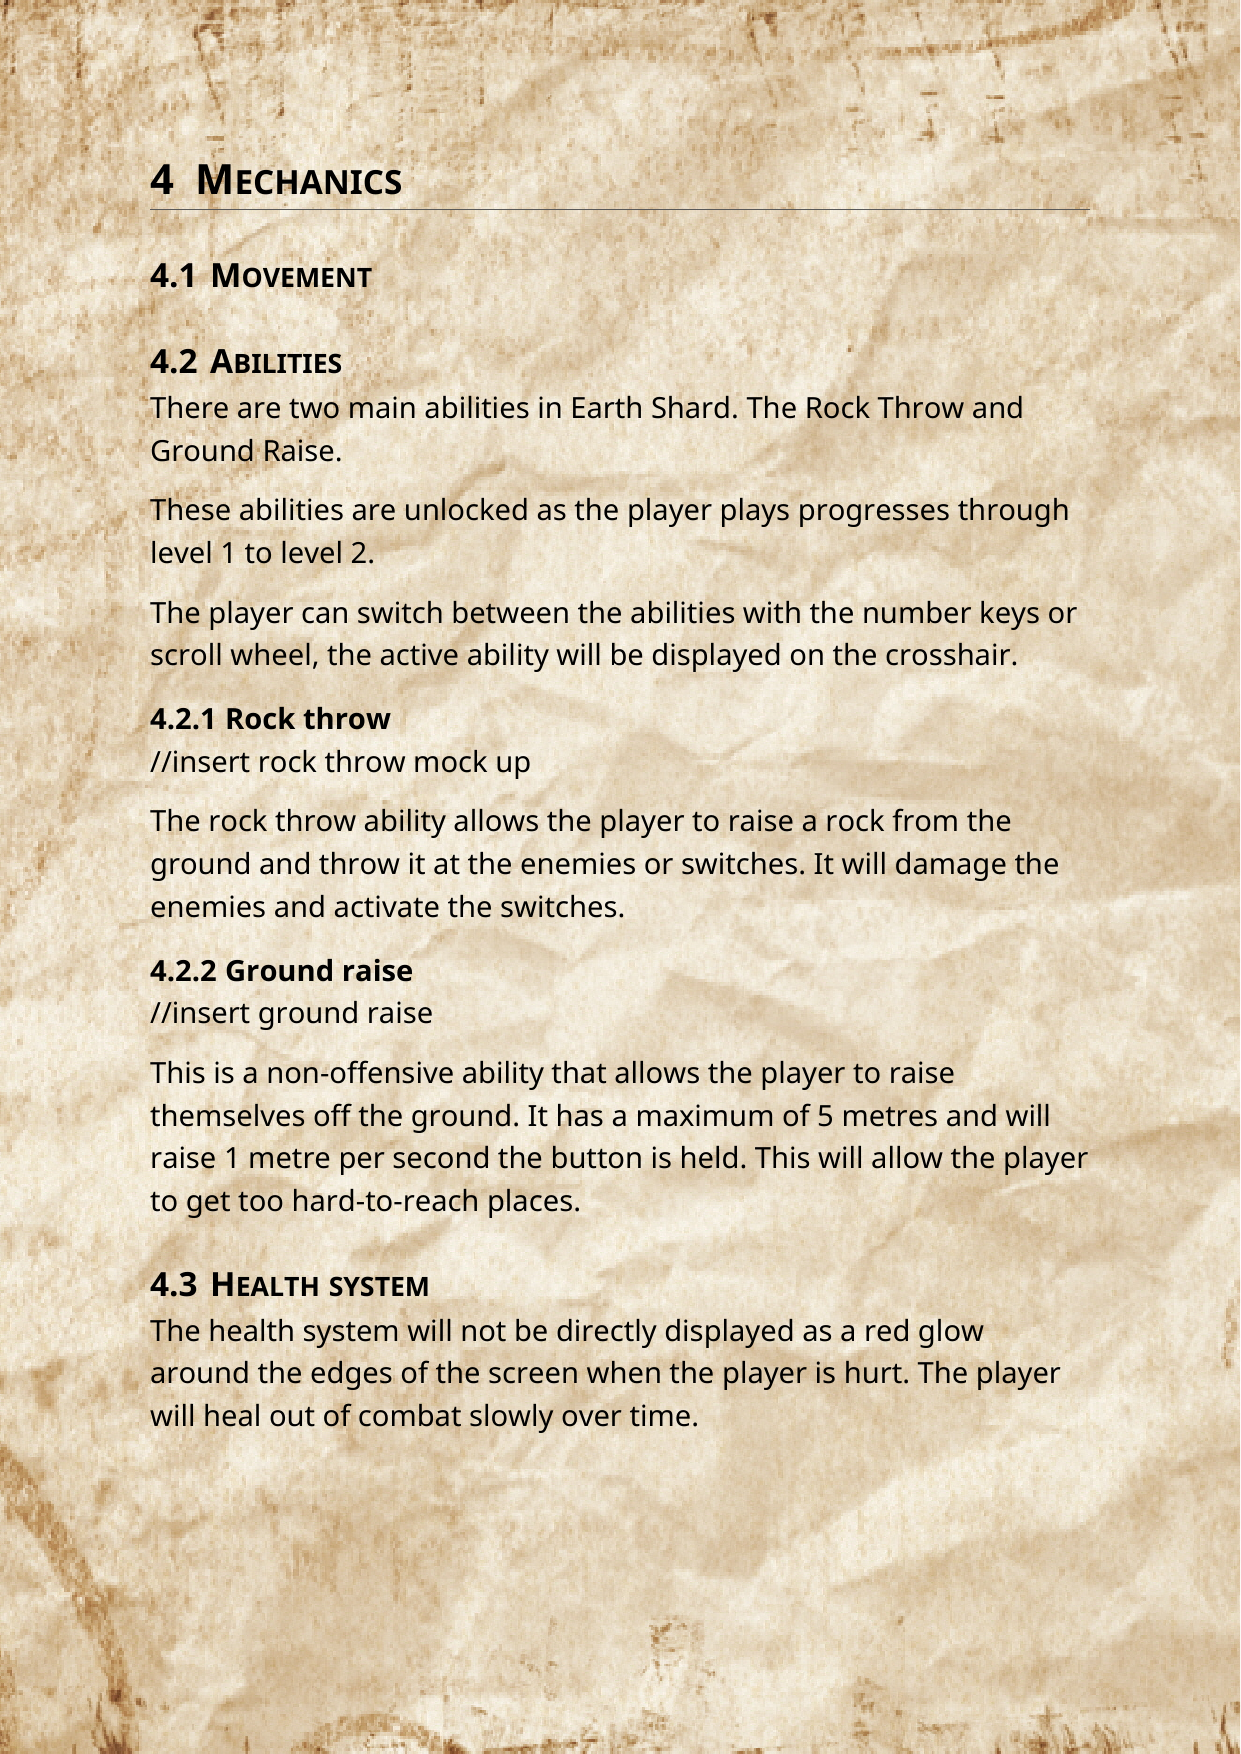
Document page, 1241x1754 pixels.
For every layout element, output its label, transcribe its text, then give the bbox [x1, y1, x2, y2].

text //insert rock throw mock up [150, 741, 1090, 781]
subtitle Movement [150, 252, 1090, 297]
text The health system will not be directly displayed as a red glow around the edges of the screen when the player is hurt. The player will heal out of combat slowly over time. [150, 1310, 1090, 1435]
subtitle Abilities [150, 338, 1090, 384]
text The player can switch between the abilities with the number keys or scroll wheel, the active ability will be displayed on the crosshair. [150, 592, 1090, 674]
text //insert ground raise [150, 993, 1090, 1032]
subtitle Health system [150, 1261, 1090, 1306]
text These abilities are unlocked as the player plays progresses through level 1 to level 2. [150, 489, 1090, 572]
text The rock throw ability allows the player to raise a rock from the ground and throw it at the enemies or switches. It will damage the enemies and activate the switches. [150, 801, 1090, 926]
picture [0, 0, 1241, 1754]
subtitle Rock throw [150, 698, 1090, 738]
subtitle Ground raise [150, 950, 1090, 989]
subtitle Mechanics [150, 150, 1090, 209]
text This is a non-offensive ability that allows the player to raise themselves off the ground. It has a maximum of 5 metres and will raise 1 metre per second the button is held. This will allow the player to get too hard-to-reach places. [150, 1052, 1090, 1220]
text There are two main abilities in Earth Shard. The Rock Throw and Ground Raise. [150, 387, 1090, 470]
